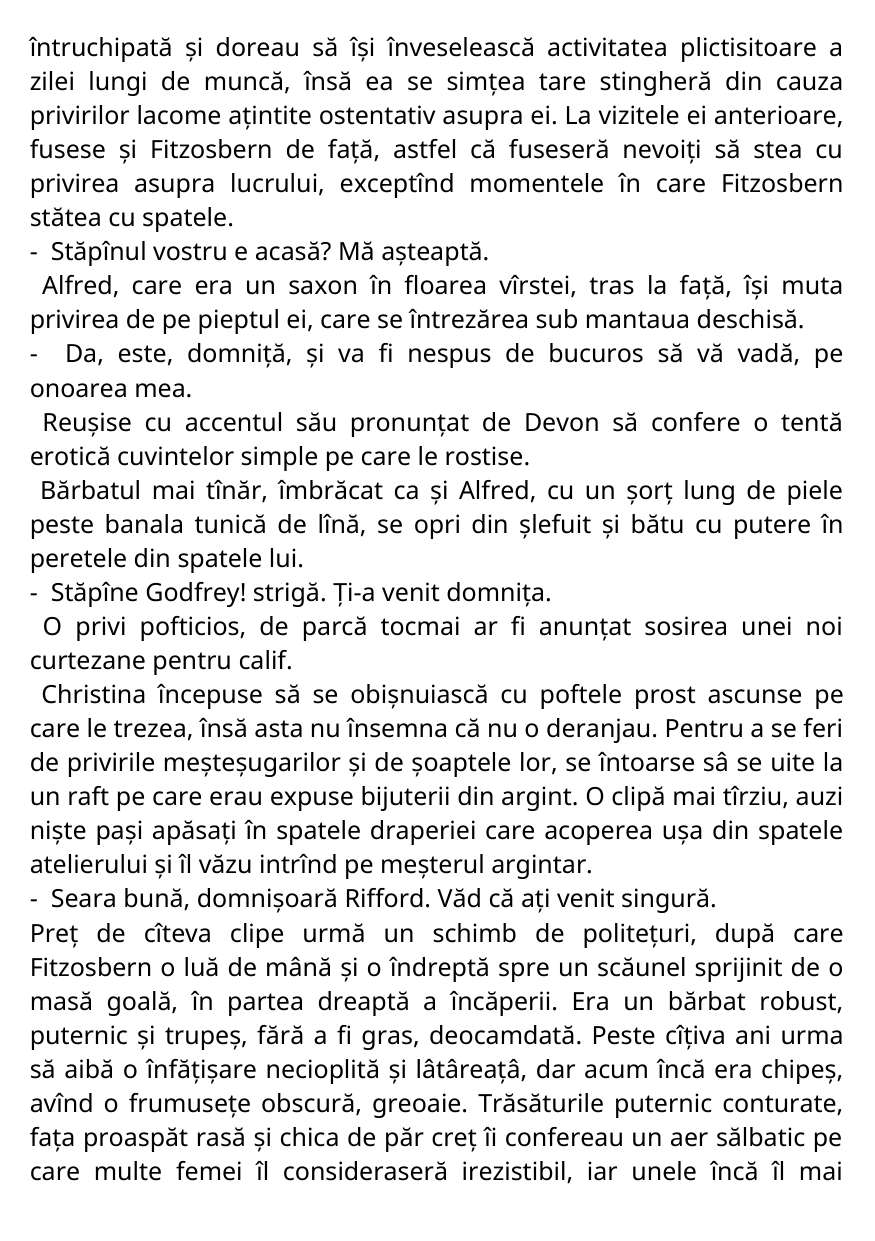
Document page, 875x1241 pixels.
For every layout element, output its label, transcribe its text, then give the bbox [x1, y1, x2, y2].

text întruchipată şi doreau să îşi înveselească activitatea plictisitoare a zilei lungi de muncă, însă ea se simţea tare stingheră din cauza privirilor lacome aţintite ostentativ asupra ei. La vizitele ei anterioare, fusese şi Fitzosbern de faţă, astfel că fuseseră nevoiţi să stea cu privirea asupra lucrului, exceptînd momentele în care Fitzosbern stătea cu spatele. [29, 29, 844, 234]
text - Stăpînul vostru e acasă? Mă aşteaptă. [29, 234, 844, 268]
text O privi pofticios, de parcă tocmai ar fi anunţat sosirea unei noi curtezane pentru calif. [29, 609, 844, 677]
text Reuşise cu accentul său pronunţat de Devon să confere o tentă erotică cuvintelor simple pe care le rostise. [29, 404, 844, 472]
text - Seara bună, domnişoară Rifford. Văd că aţi venit singură. [29, 881, 844, 915]
text Christina începuse să se obişnuiască cu poftele prost ascunse pe care le trezea, însă asta nu însemna că nu o deranjau. Pentru a se feri de privirile meşteşugarilor şi de şoaptele lor, se întoarse sâ se uite la un raft pe care erau expuse bijuterii din argint. O clipă mai tîrziu, auzi nişte paşi apăsaţi în spatele draperiei care acoperea uşa din spatele atelierului şi îl văzu intrînd pe meşterul argintar. [29, 677, 844, 881]
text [29, 915, 844, 1188]
text - Da, este, domniţă, şi va fi nespus de bucuros să vă vadă, pe onoarea mea. [29, 336, 844, 404]
text - Stăpîne Godfrey! strigă. Ţi-a venit domniţa. [29, 574, 844, 609]
text Alfred, care era un saxon în floarea vîrstei, tras la faţă, îşi muta privirea de pe pieptul ei, care se întrezărea sub mantaua deschisă. [29, 268, 844, 336]
text Bărbatul mai tînăr, îmbrăcat ca şi Alfred, cu un şorţ lung de piele peste banala tunică de lînă, se opri din şlefuit şi bătu cu putere în peretele din spatele lui. [29, 472, 844, 574]
